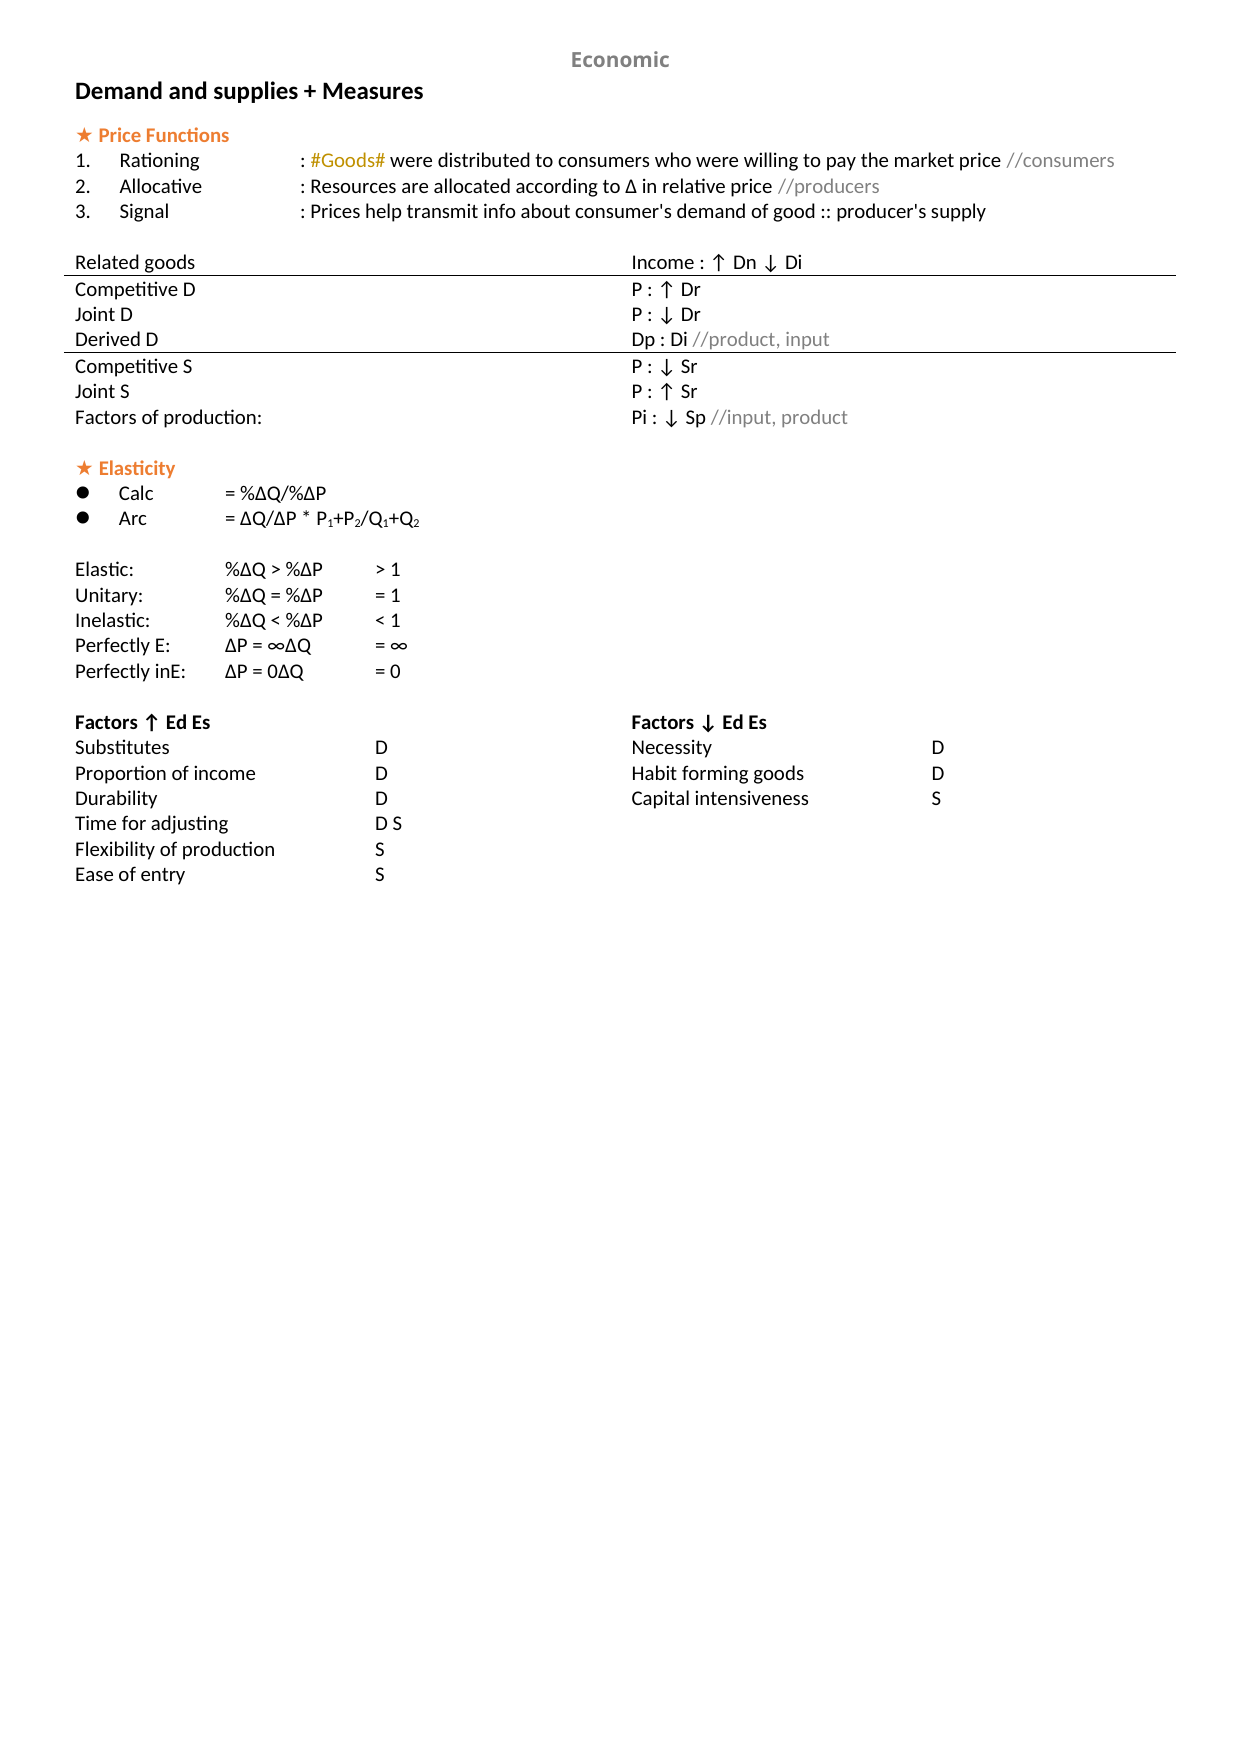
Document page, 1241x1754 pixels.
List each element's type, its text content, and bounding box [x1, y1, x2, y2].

table_cell Derived D [64, 327, 620, 352]
list Signal : Prices help transmit info about consumer's demand of good :: producer's supply [75, 198, 1165, 224]
text Elastic: %ΔQ > %ΔP > 1 [75, 556, 1165, 582]
table_cell Dp : Di //product, input [620, 327, 1176, 352]
table_cell Competitive D [64, 276, 620, 301]
text ★ Elasticity [75, 455, 1165, 480]
list ★ Price Functions [75, 122, 1165, 148]
table_cell Factors of production: [64, 404, 620, 429]
list Calc = %ΔQ/%ΔP [75, 480, 1165, 506]
table_header Factors ↑ Ed Es Substitutes D Proportion of income D Durability D Time for adjusting D S Flexibility of production S Ease of entry S [64, 709, 620, 912]
table_header Factors ↓ Ed Es Necessity D Habit forming goods D Capital intensiveness S [620, 709, 1176, 912]
table_cell P : ↓ Sr [620, 353, 1176, 378]
text Unitary: %ΔQ = %ΔP = 1 [75, 582, 1165, 607]
table_cell P : ↓ Dr [620, 301, 1176, 327]
list Arc = ΔQ/ΔP * P1+P2/Q1+Q2 [75, 506, 1165, 531]
table_cell P : ↑ Sr [620, 379, 1176, 404]
text Perfectly E: ΔP = ∞ΔQ = ∞ [75, 633, 1165, 658]
table_header Related goods [64, 249, 620, 275]
table_cell Competitive S [64, 353, 620, 378]
table_cell P : ↑ Dr [620, 276, 1176, 301]
text Inelastic: %ΔQ < %ΔP < 1 [75, 607, 1165, 633]
table_cell Joint S [64, 379, 620, 404]
table_header Income : ↑ Dn ↓ Di [620, 249, 1176, 275]
list Rationing : #Goods# were distributed to consumers who were willing to pay the market price //consumers [75, 148, 1165, 173]
table_cell Pi : ↓ Sp //input, product [620, 404, 1176, 429]
list Allocative : Resources are allocated according to Δ in relative price //producers [75, 173, 1165, 198]
subtitle Demand and supplies + Measures [75, 75, 1165, 106]
table_cell Joint D [64, 301, 620, 327]
text Perfectly inE: ΔP = 0ΔQ = 0 [75, 658, 1165, 683]
